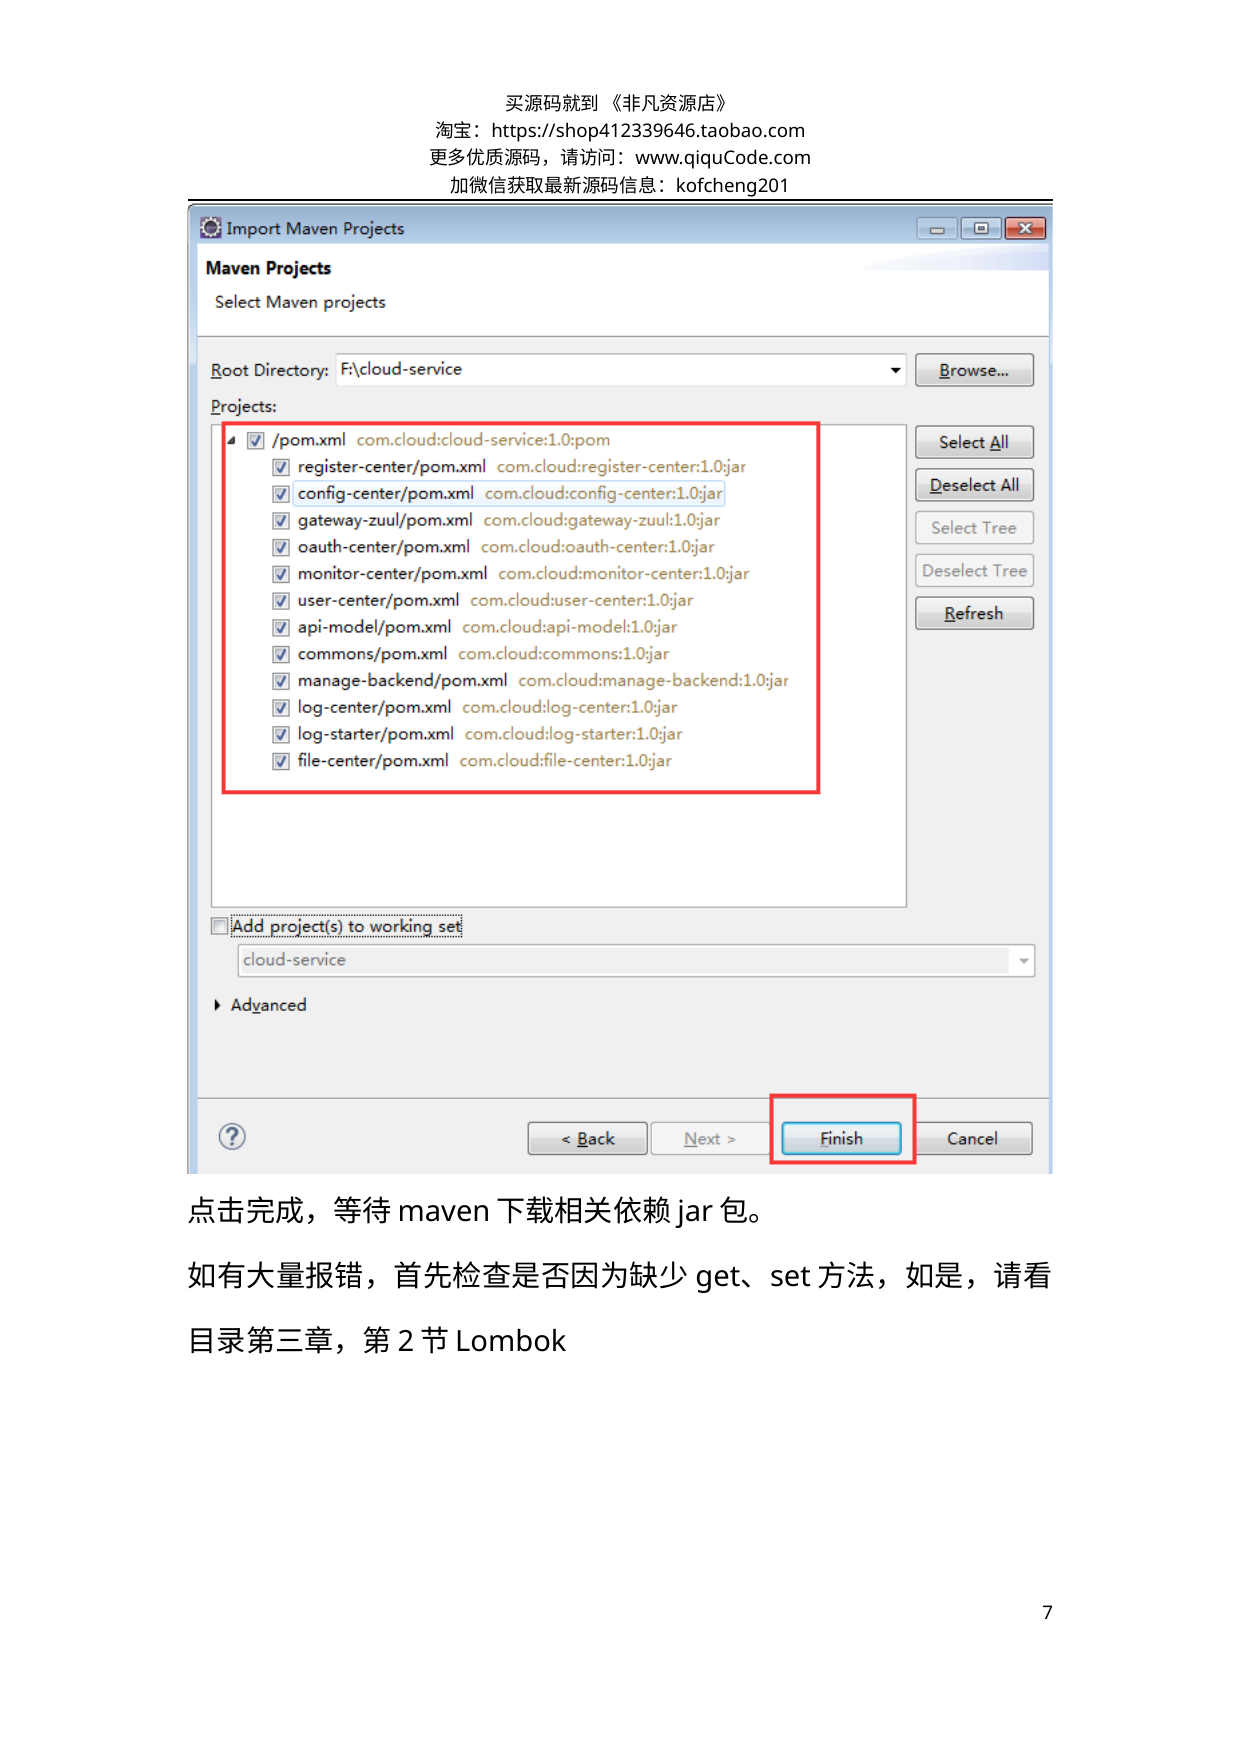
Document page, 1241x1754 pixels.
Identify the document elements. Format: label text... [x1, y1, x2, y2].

text 点击完成，等待maven下载相关依赖jar包。 [187, 1177, 1053, 1242]
picture [187, 201, 1053, 1174]
text 如有大量报错，首先检查是否因为缺少get、set方法，如是，请看目录第三章，第2节Lombok [187, 1242, 1053, 1372]
